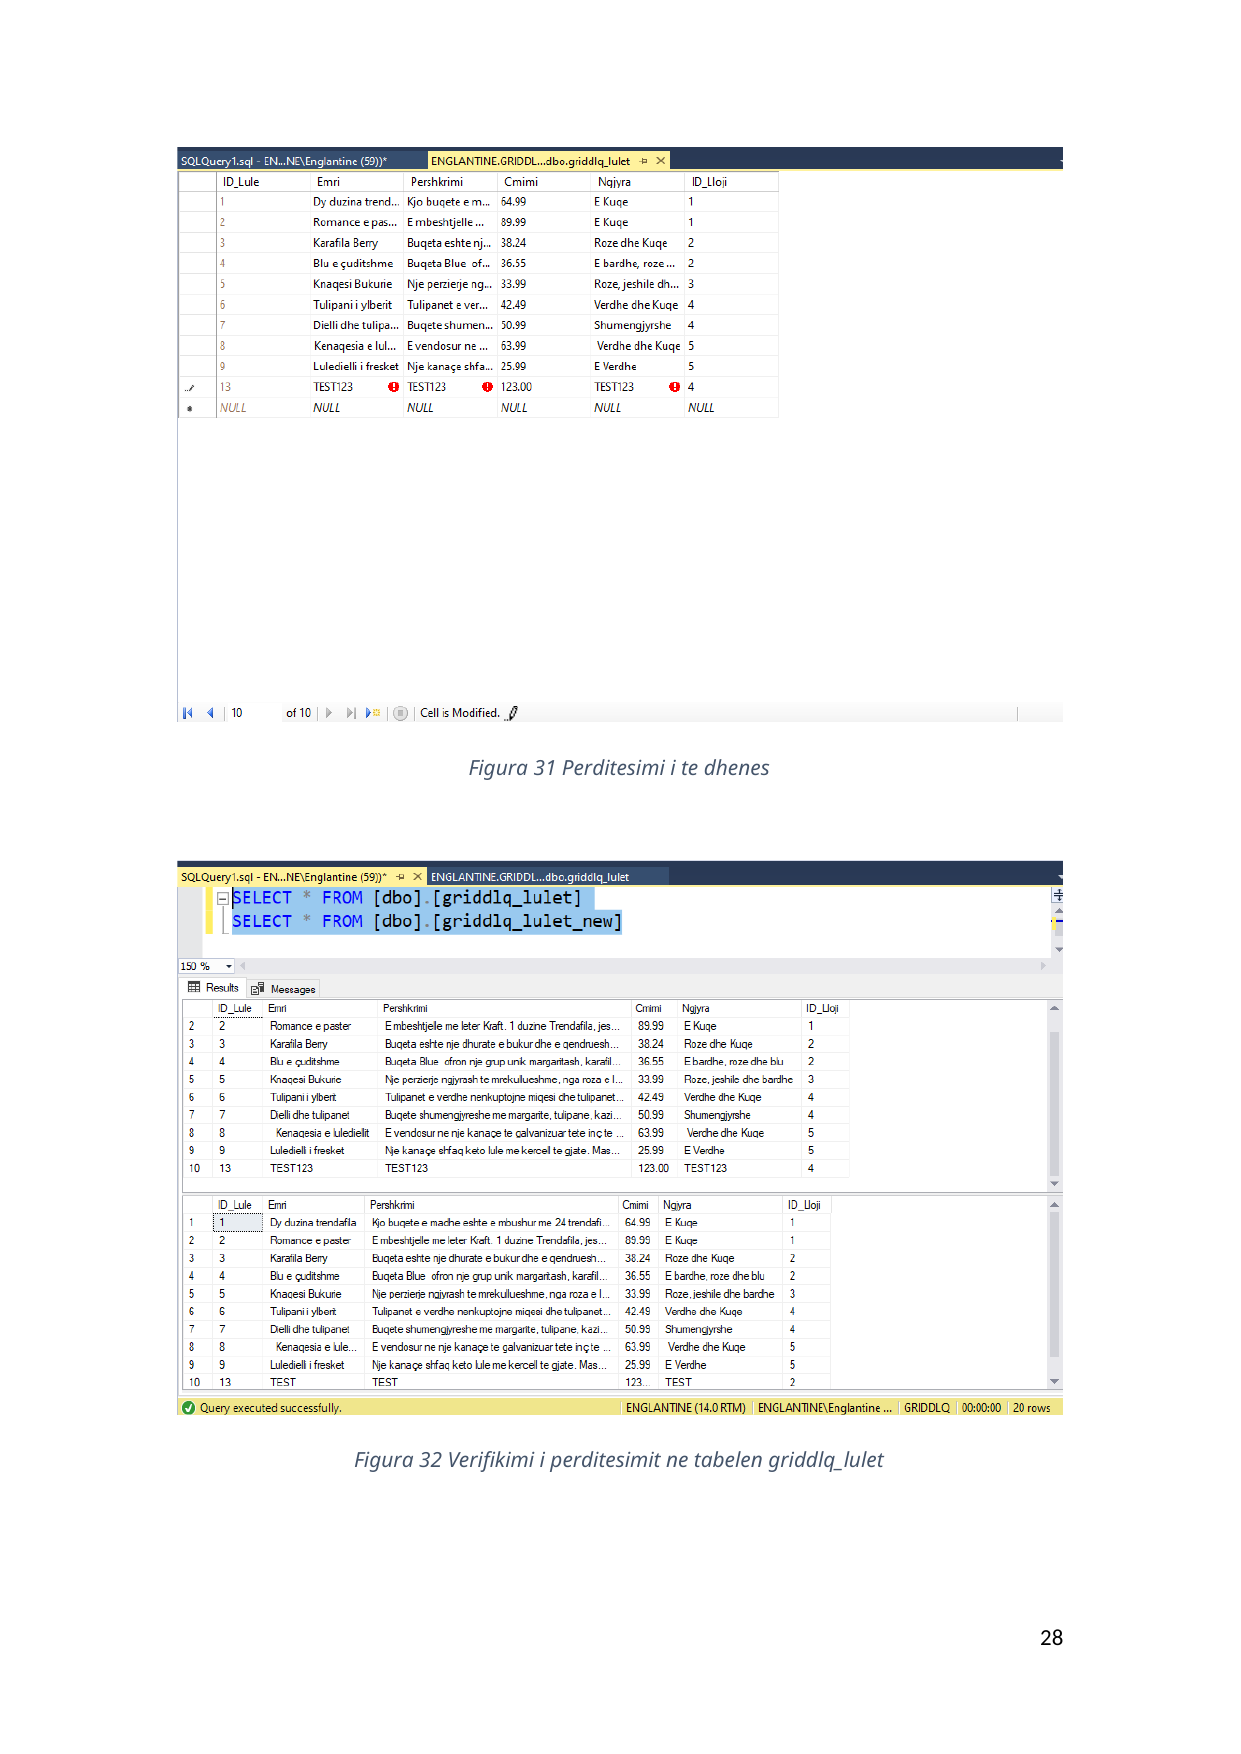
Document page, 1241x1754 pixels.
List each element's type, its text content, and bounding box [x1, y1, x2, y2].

text Figura 32 Verifikimi i perditesimit ne tabelen griddlq_lulet [177, 1445, 1063, 1473]
text Figura 31 Perditesimi i te dhenes [177, 753, 1063, 781]
picture [177, 860, 1063, 1415]
picture [177, 147, 1063, 722]
